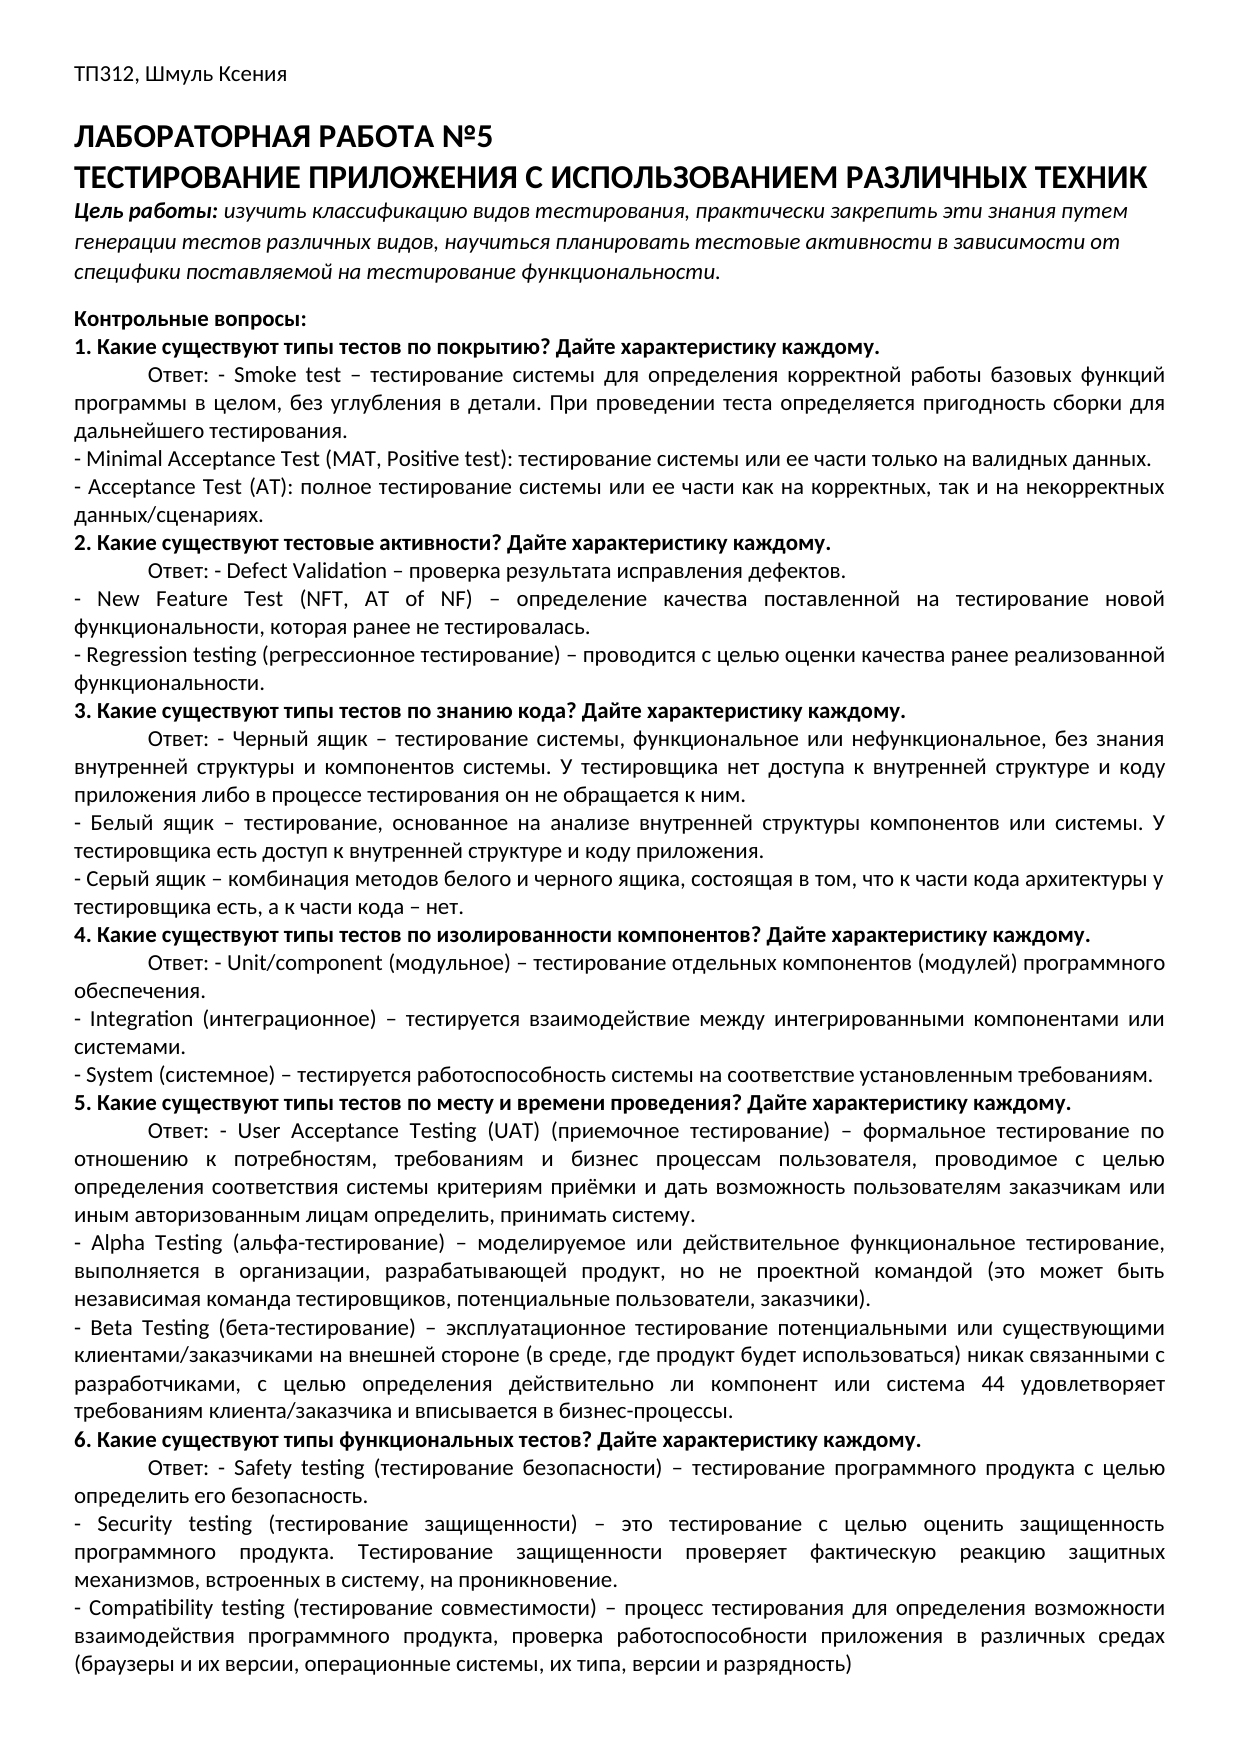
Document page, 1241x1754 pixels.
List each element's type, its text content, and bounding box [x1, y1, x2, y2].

text - Beta Testing (бета-тестирование) – эксплуатационное тестирование потенциальными или существующими клиентами/заказчиками на внешней стороне (в среде, где продукт будет использоваться) никак связанными с разработчиками, с целью определения действительно ли компонент или система 44 удовлетворяет требованиям клиента/заказчика и вписывается в бизнес-процессы. [74, 1313, 1167, 1425]
text 6. Какие существуют типы функциональных тестов? Дайте характеристику каждому. [74, 1425, 1167, 1453]
text ЛАБОРАТОРНАЯ РАБОТА №5 [74, 115, 1167, 156]
text Ответ: - User Acceptance Testing (UAT) (приемочное тестирование) – формальное тестирование по отношению к потребностям, требованиям и бизнес процессам пользователя, проводимое с целью определения соответствия системы критериям приёмки и дать возможность пользователям заказчикам или иным авторизованным лицам определить, принимать систему. [74, 1116, 1167, 1228]
text Ответ: - Черный ящик – тестирование системы, функциональное или нефункциональное, без знания внутренней структуры и компонентов системы. У тестировщика нет доступа к внутренней структуре и коду приложения либо в процессе тестирования он не обращается к ним. [74, 724, 1167, 808]
text - Серый ящик – комбинация методов белого и черного ящика, состоящая в том, что к части кода архитектуры у тестировщика есть, а к части кода – нет. [74, 864, 1167, 920]
text Ответ: - Safety testing (тестирование безопасности) – тестирование программного продукта с целью определить его безопасность. [74, 1453, 1167, 1509]
text Ответ: - Unit/component (модульное) – тестирование отдельных компонентов (модулей) программного обеспечения. [74, 948, 1167, 1004]
text - Белый ящик – тестирование, основанное на анализе внутренней структуры компонентов или системы. У тестировщика есть доступ к внутренней структуре и коду приложения. [74, 808, 1167, 864]
text - New Feature Test (NFT, AT of NF) – определение качества поставленной на тестирование новой функциональности, которая ранее не тестировалась. [74, 584, 1167, 640]
text 3. Какие существуют типы тестов по знанию кода? Дайте характеристику каждому. [74, 696, 1167, 724]
text - Minimal Acceptance Test (MAT, Positive test): тестирование системы или ее части только на валидных данных. [74, 444, 1167, 472]
text Ответ: - Smoke test – тестирование системы для определения корректной работы базовых функций программы в целом, без углубления в детали. При проведении теста определяется пригодность сборки для дальнейшего тестирования. [74, 360, 1167, 444]
text Ответ: - Defect Validation – проверка результата исправления дефектов. [74, 556, 1167, 584]
text Цель работы: изучить классификацию видов тестирования, практически закрепить эти знания путем генерации тестов различных видов, научиться планировать тестовые активности в зависимости от специфики поставляемой на тестирование функциональности. [74, 197, 1167, 285]
text - Regression testing (регрессионное тестирование) – проводится с целью оценки качества ранее реализованной функциональности. [74, 640, 1167, 696]
text - Compatibility testing (тестирование совместимости) – процесс тестирования для определения возможности взаимодействия программного продукта, проверка работоспособности приложения в различных средах (браузеры и их версии, операционные системы, их типа, версии и разрядность) [74, 1593, 1167, 1677]
text 4. Какие существуют типы тестов по изолированности компонентов? Дайте характеристику каждому. [74, 920, 1167, 948]
text ТЕСТИРОВАНИЕ ПРИЛОЖЕНИЯ С ИСПОЛЬЗОВАНИЕМ РАЗЛИЧНЫХ ТЕХНИК [74, 156, 1167, 197]
text - Alpha Testing (альфа-тестирование) – моделируемое или действительное функциональное тестирование, выполняется в организации, разрабатывающей продукт, но не проектной командой (это может быть независимая команда тестировщиков, потенциальные пользователи, заказчики). [74, 1228, 1167, 1313]
text - Integration (интеграционное) – тестируется взаимодействие между интегрированными компонентами или системами. [74, 1004, 1167, 1060]
text - System (системное) – тестируется работоспособность системы на соответствие установленным требованиям. [74, 1060, 1167, 1088]
text 2. Какие существуют тестовые активности? Дайте характеристику каждому. [74, 528, 1167, 556]
text 5. Какие существуют типы тестов по месту и времени проведения? Дайте характеристику каждому. [74, 1088, 1167, 1116]
text - Security testing (тестирование защищенности) – это тестирование с целью оценить защищенность программного продукта. Тестирование защищенности проверяет фактическую реакцию защитных механизмов, встроенных в систему, на проникновение. [74, 1509, 1167, 1593]
text Контрольные вопросы: [74, 304, 1167, 332]
text - Acceptance Test (AT): полное тестирование системы или ее части как на корректных, так и на некорректных данных/сценариях. [74, 472, 1167, 528]
text 1. Какие существуют типы тестов по покрытию? Дайте характеристику каждому. [74, 332, 1167, 360]
